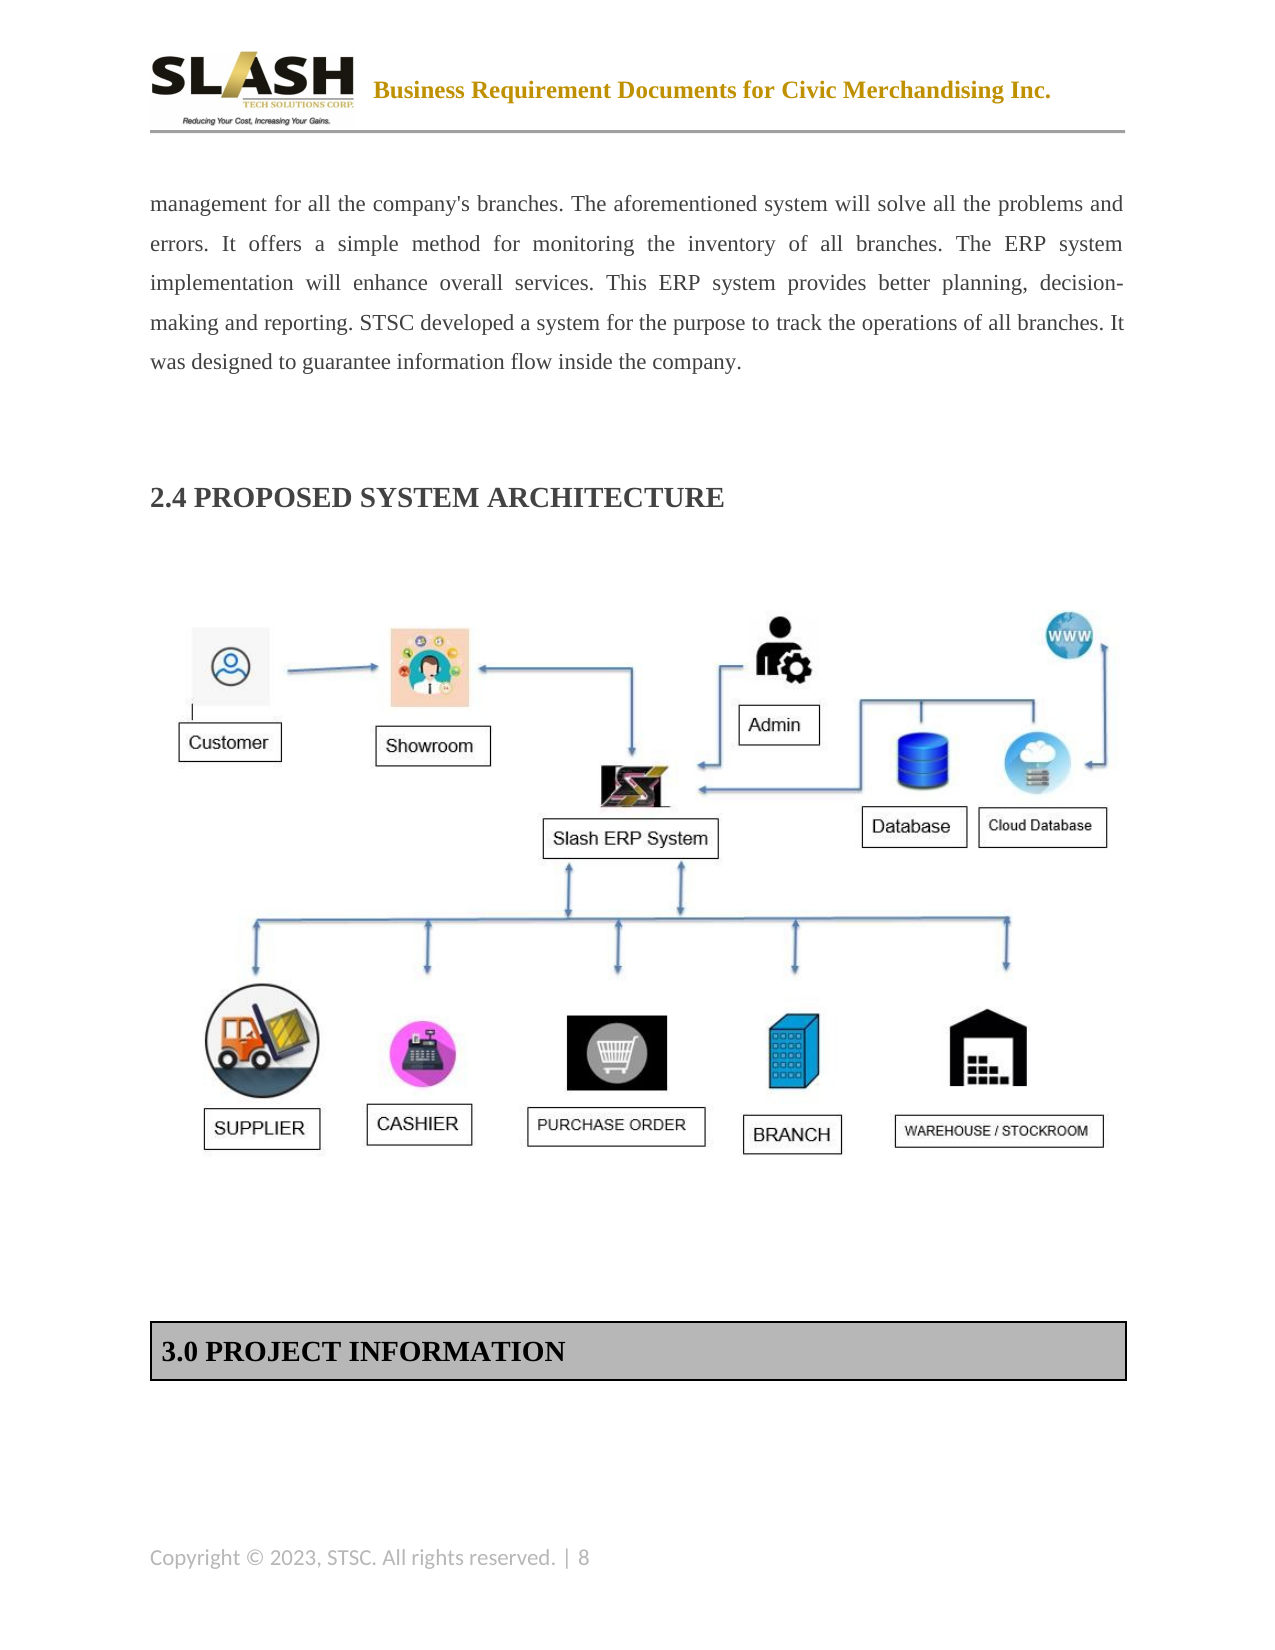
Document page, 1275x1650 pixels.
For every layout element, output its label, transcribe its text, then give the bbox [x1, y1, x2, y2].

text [150, 191, 1125, 375]
subtitle 2.4 PROPOSED SYSTEM ARCHITECTURE [150, 480, 1125, 514]
picture [150, 610, 1125, 1182]
table_header 3.0 PROJECT INFORMATION [152, 1323, 1125, 1379]
picture [150, 51, 356, 127]
